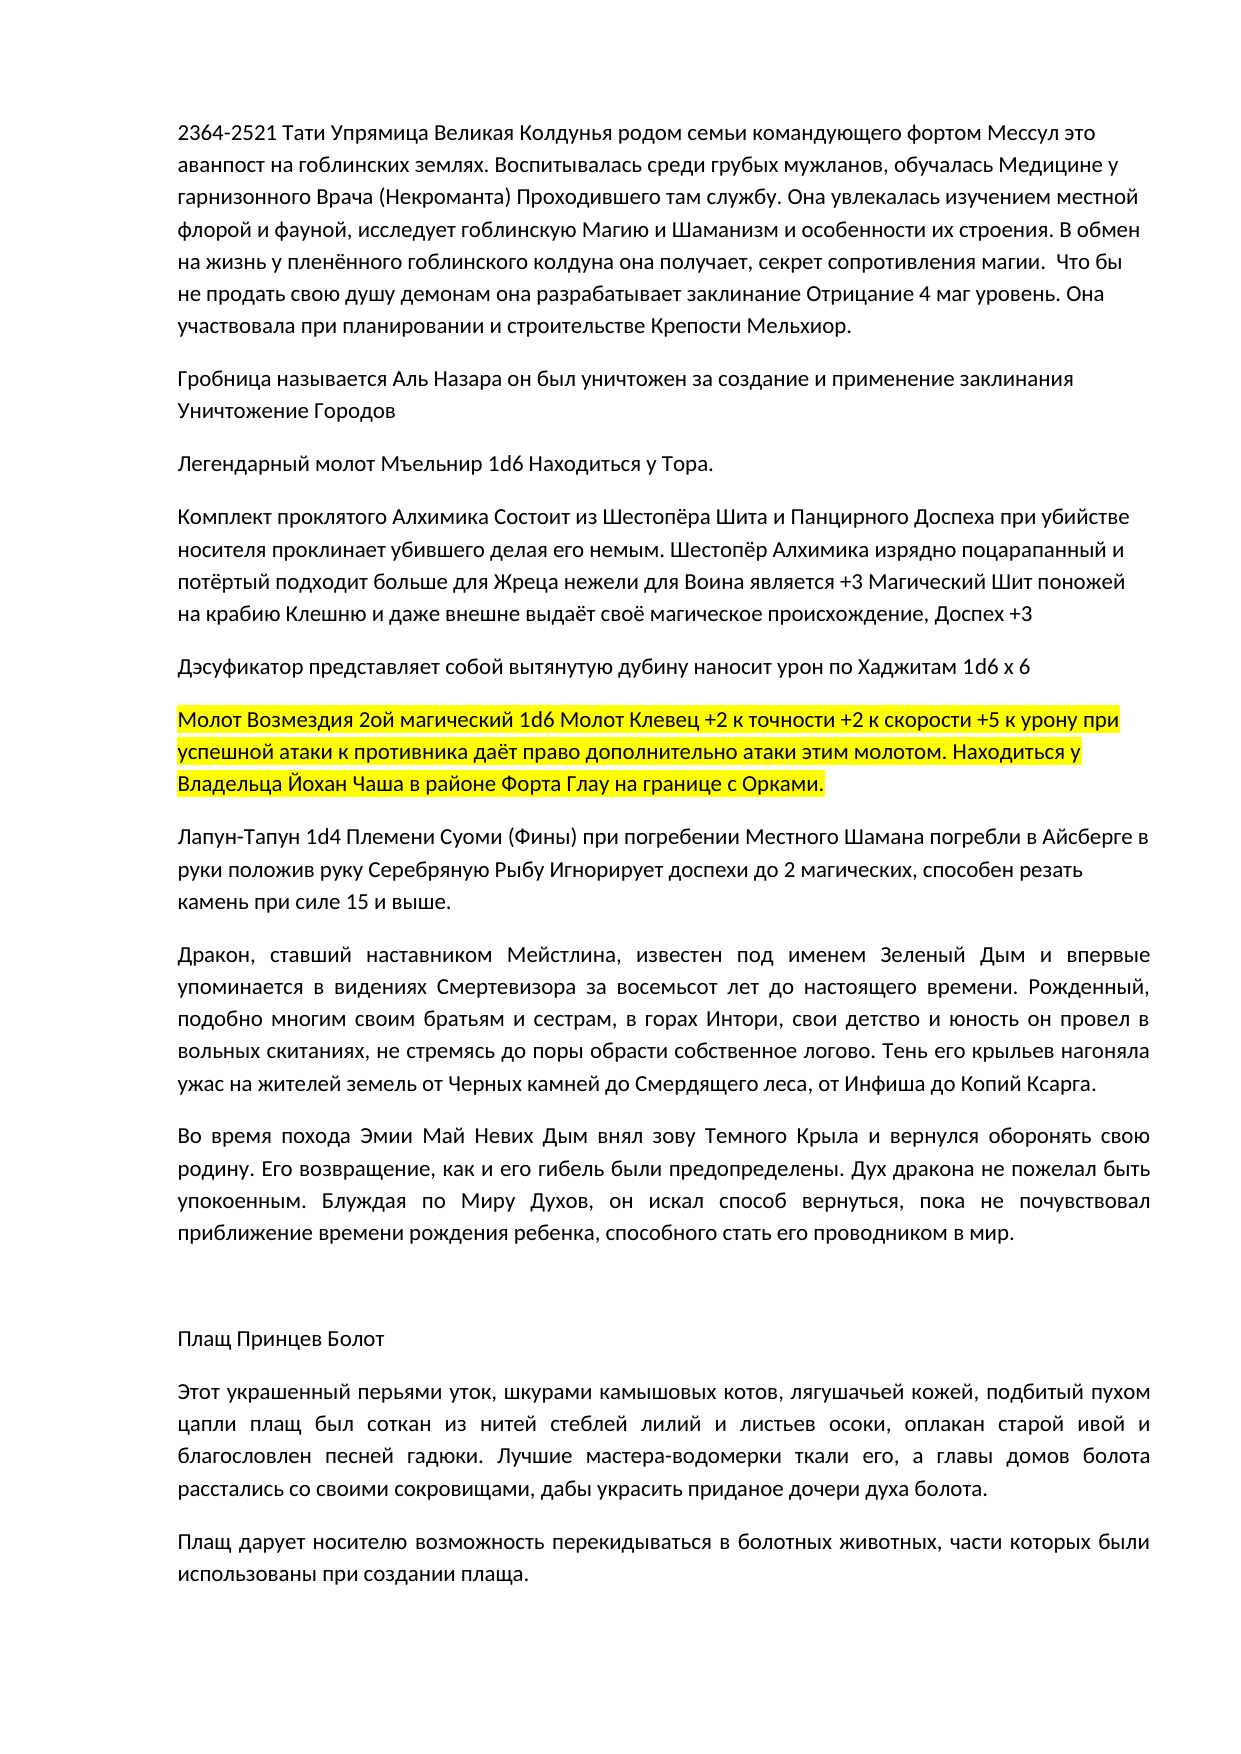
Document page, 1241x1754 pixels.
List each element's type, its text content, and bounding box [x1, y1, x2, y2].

text Во время похода Эмии Май Невих Дым внял зову Темного Крыла и вернулся оборонять свою родину. Его возвращение, как и его гибель были предопределены. Дух дракона не пожелал быть упокоенным. Блуждая по Миру Духов, он искал способ вернуться, пока не почувствовал приближение времени рождения ребенка, способного стать его проводником в мир. [177, 1122, 1152, 1246]
text Дэсуфикатор представляет собой вытянутую дубину наносит урон по Хаджитам 1d6 x 6 [177, 652, 1152, 680]
text Плащ дарует носителю возможность перекидываться в болотных животных, части которых были использованы при создании плаща. [177, 1527, 1152, 1587]
text Гробница называется Аль Назара он был уничтожен за создание и применение заклинания Уничтожение Городов [177, 364, 1152, 424]
text Лапун-Тапун 1d4 Племени Суоми (Фины) при погребении Местного Шамана погребли в Айсберге в руки положив руку Серебряную Рыбу Игнорирует доспехи до 2 магических, способен резать камень при силе 15 и выше. [177, 822, 1152, 915]
text Дракон, ставший наставником Мейстлина, известен под именем Зеленый Дым и впервые упоминается в видениях Смертевизора за восемьсот лет до настоящего времени. Рожденный, подобно многим своим братьям и сестрам, в горах Интори, свои детство и юность он провел в вольных скитаниях, не стремясь до поры обрасти собственное логово. Тень его крыльев нагоняла ужас на жителей земель от Черных камней до Смердящего леса, от Инфиша до Копий Ксарга. [177, 940, 1152, 1097]
text 2364-2521 Тати Упрямица Великая Колдунья родом семьи командующего фортом Мессул это аванпост на гоблинских землях. Воспитывалась среди грубых мужланов, обучалась Медицине у гарнизонного Врача (Некроманта) Проходившего там службу. Она увлекалась изучением местной флорой и фауной, исследует гоблинскую Магию и Шаманизм и особенности их строения. В обмен на жизнь у пленённого гоблинского колдуна она получает, секрет сопротивления магии. Что бы не продать свою душу демонам она разрабатывает заклинание Отрицание 4 маг уровень. Она участвовала при планировании и строительстве Крепости Мельхиор. [177, 118, 1152, 339]
text Этот украшенный перьями уток, шкурами камышовых котов, лягушачьей кожей, подбитый пухом цапли плащ был соткан из нитей стеблей лилий и листьев осоки, оплакан старой ивой и благословлен песней гадюки. Лучшие мастера-водомерки ткали его, а главы домов болота расстались со своими сокровищами, дабы украсить приданое дочери духа болота. [177, 1377, 1152, 1502]
text Молот Возмездия 2ой магический 1d6 Молот Клевец +2 к точности +2 к скорости +5 к урону при успешной атаки к противника даёт право дополнительно атаки этим молотом. Находиться у Владельца Йохан Чаша в районе Форта Глау на границе с Орками. [177, 705, 1152, 797]
text Комплект проклятого Алхимика Состоит из Шестопёра Шита и Панцирного Доспеха при убийстве носителя проклинает убившего делая его немым. Шестопёр Алхимика изрядно поцарапанный и потёртый подходит больше для Жреца нежели для Воина является +3 Магический Шит поножей на крабию Клешню и даже внешне выдаёт своё магическое происхождение, Доспех +3 [177, 502, 1152, 627]
text Легендарный молот Мъельнир 1d6 Находиться у Тора. [177, 449, 1152, 477]
text Плащ Принцев Болот [177, 1324, 1152, 1352]
